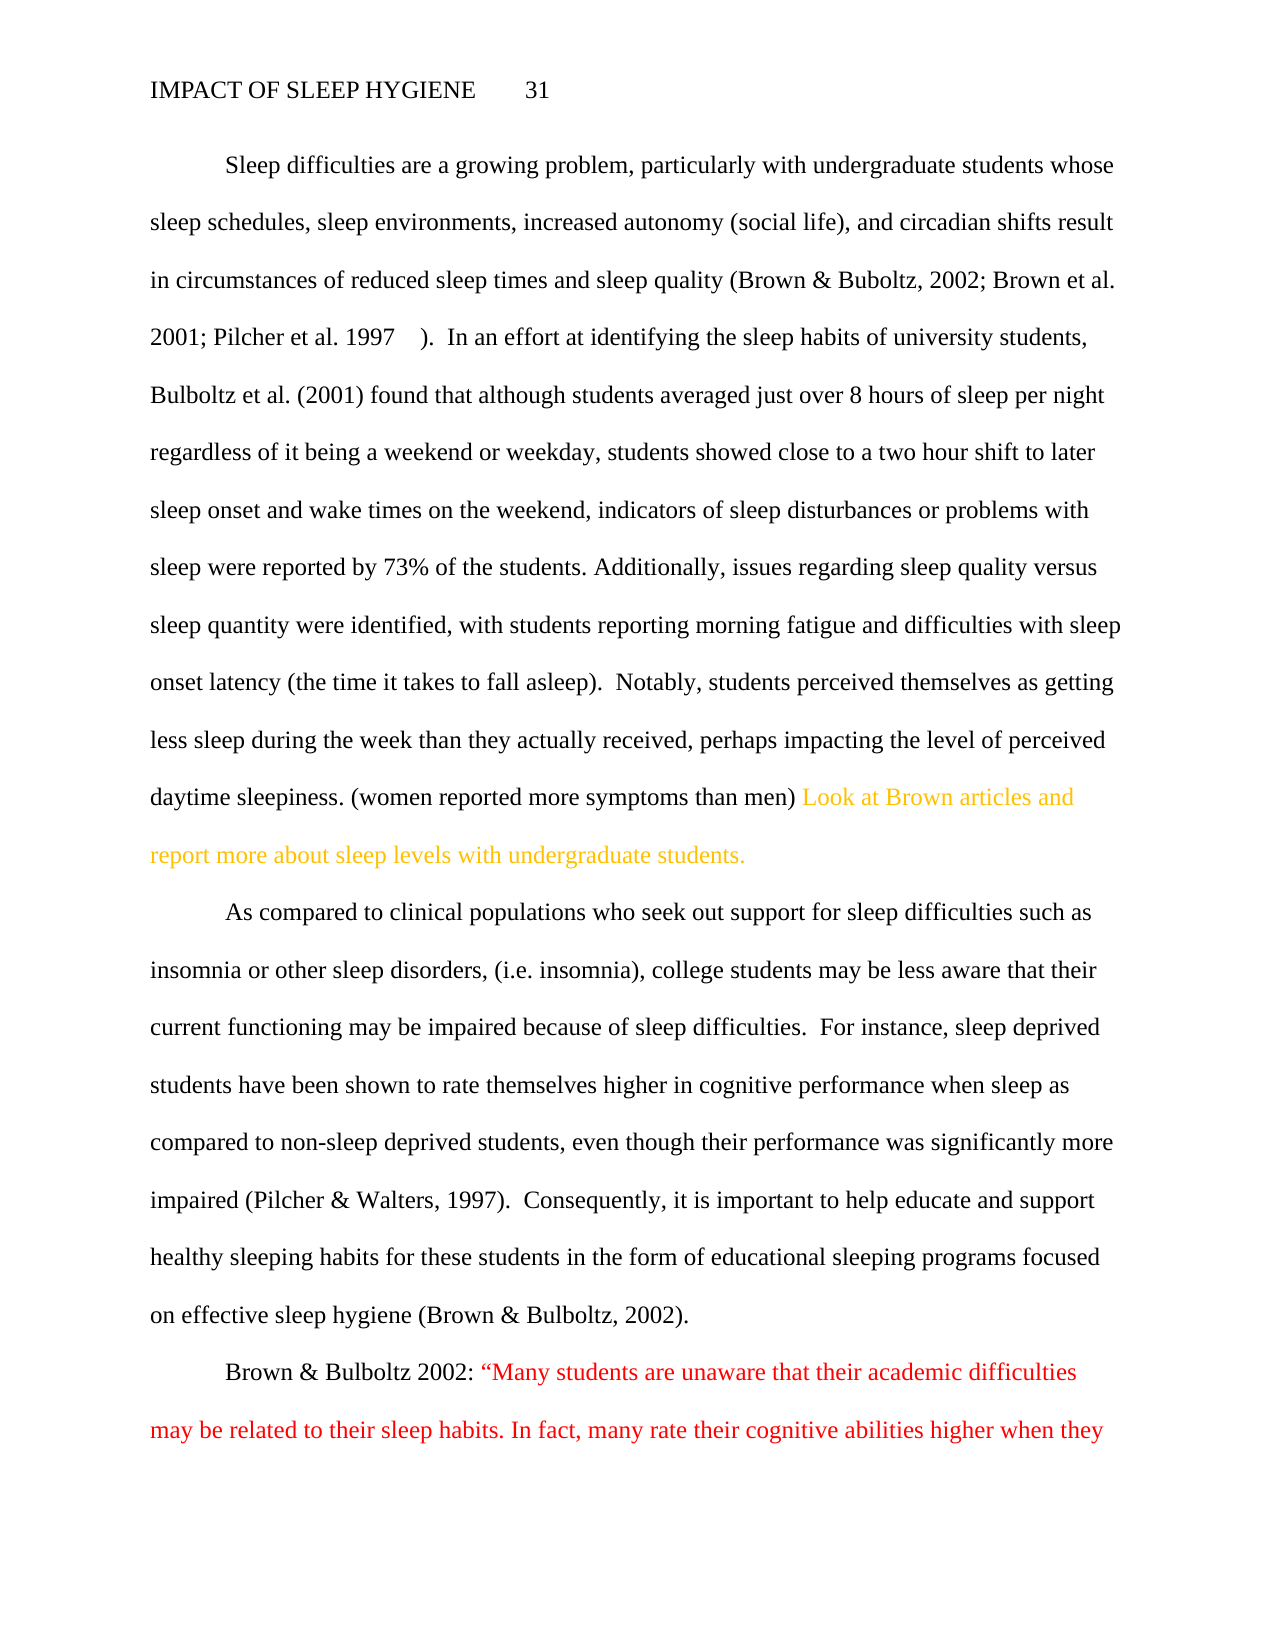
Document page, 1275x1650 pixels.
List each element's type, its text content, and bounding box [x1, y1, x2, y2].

text Sleep difficulties are a growing problem, particularly with undergraduate students whose sleep schedules, sleep environments, increased autonomy (social life), and circadian shifts result in circumstances of reduced sleep times and sleep quality (Brown & Buboltz, 2002; Brown et al. 2001; Pilcher et al. 1997 ). In an effort at identifying the sleep habits of university students, Bulboltz et al. (2001) found that although students averaged just over 8 hours of sleep per night regardless of it being a weekend or weekday, students showed close to a two hour shift to later sleep onset and wake times on the weekend, indicators of sleep disturbances or problems with sleep were reported by 73% of the students. Additionally, issues regarding sleep quality versus sleep quantity were identified, with students reporting morning fatigue and difficulties with sleep onset latency (the time it takes to fall asleep). Notably, students perceived themselves as getting less sleep during the week than they actually received, perhaps impacting the level of perceived daytime sleepiness. (women reported more symptoms than men) Look at Brown articles and report more about sleep levels with undergraduate students. [150, 150, 1125, 869]
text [150, 1357, 1125, 1444]
text As compared to clinical populations who seek out support for sleep difficulties such as insomnia or other sleep disorders, (i.e. insomnia), college students may be less aware that their current functioning may be impaired because of sleep difficulties. For instance, sleep deprived students have been shown to rate themselves higher in cognitive performance when sleep as compared to non-sleep deprived students, even though their performance was significantly more impaired (Pilcher & Walters, 1997). Consequently, it is important to help educate and support healthy sleeping habits for these students in the form of educational sleeping programs focused on effective sleep hygiene (Brown & Bulboltz, 2002). [150, 897, 1125, 1329]
